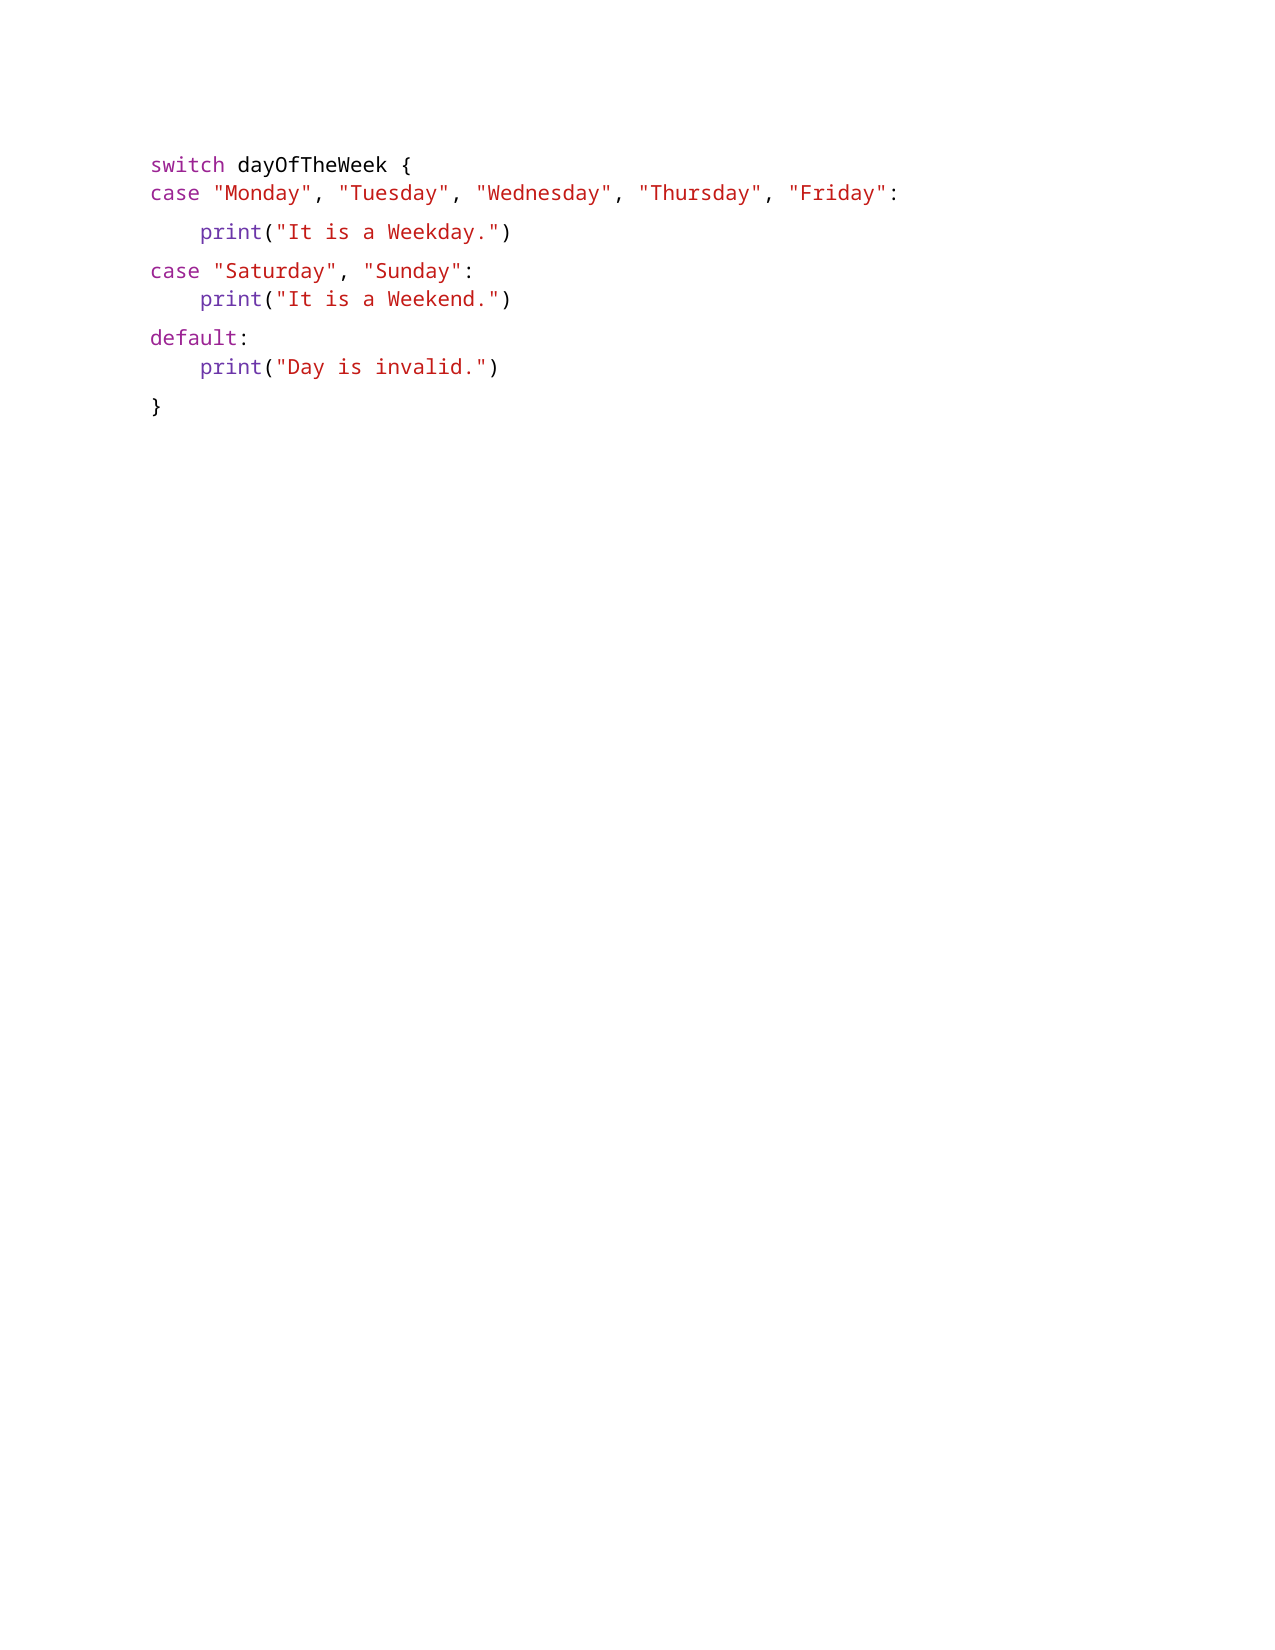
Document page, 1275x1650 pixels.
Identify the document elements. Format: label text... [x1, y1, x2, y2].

text case "Saturday", "Sunday": print("It is a Weekend.") [150, 256, 1125, 313]
text switch dayOfTheWeek { case "Monday", "Tuesday", "Wednesday", "Thursday", "Friday": [150, 150, 1125, 207]
text print("It is a Weekday.") [150, 217, 1125, 246]
text } [150, 391, 1125, 419]
text default: print("Day is invalid.") [150, 323, 1125, 380]
